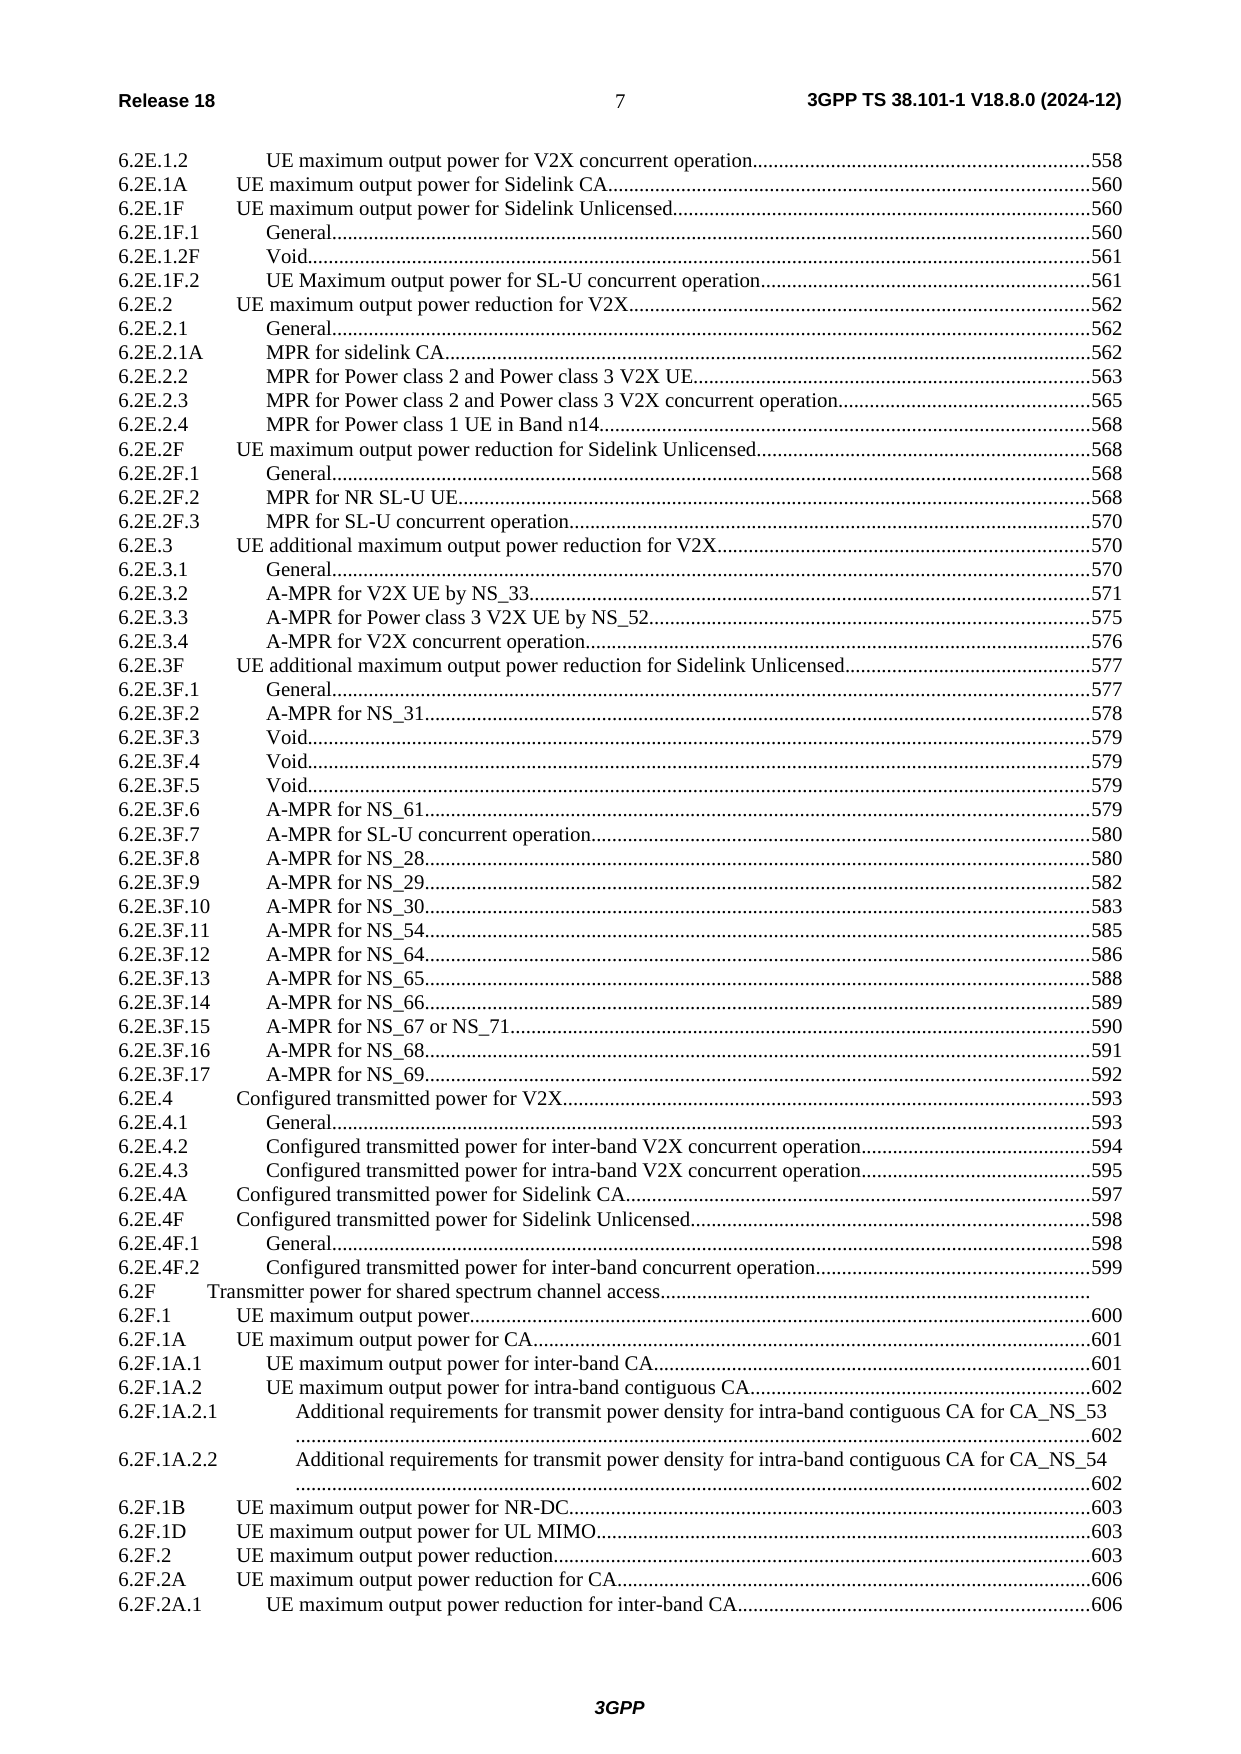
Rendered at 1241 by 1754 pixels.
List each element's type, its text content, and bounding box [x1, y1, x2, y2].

text 6.2E.3F.2 A-MPR for NS_31 578 [118, 701, 1122, 725]
text 6.2E.2.1 General 562 [118, 316, 1122, 340]
text 6.2E.3F.1 General 577 [118, 677, 1122, 701]
text 6.2E.1A UE maximum output power for Sidelink CA 560 [118, 172, 1122, 196]
text 6.2E.3F.4 Void 579 [118, 749, 1122, 773]
text 6.2E.3F.15 A-MPR for NS_67 or NS_71 590 [118, 1014, 1122, 1038]
text 6.2E.3F.5 Void 579 [118, 773, 1122, 797]
text 6.2E.4.3 Configured transmitted power for intra-band V2X concurrent operation 595 [118, 1158, 1122, 1182]
text 6.2E.4A Configured transmitted power for Sidelink CA 597 [118, 1182, 1122, 1206]
text 6.2E.3 UE additional maximum output power reduction for V2X 570 [118, 533, 1122, 557]
text 6.2E.2 UE maximum output power reduction for V2X 562 [118, 292, 1122, 316]
text 6.2E.2F.1 General 568 [118, 461, 1122, 484]
text 6.2E.2F.3 MPR for SL-U concurrent operation 570 [118, 509, 1122, 533]
text 6.2E.2.3 MPR for Power class 2 and Power class 3 V2X concurrent operation 565 [118, 388, 1122, 412]
text 6.2E.3.3 A-MPR for Power class 3 V2X UE by NS_52 575 [118, 605, 1122, 629]
text 6.2F.1A.2.2 Additional requirements for transmit power density for intra-band contiguous CA for CA_NS_54 602 [118, 1447, 1122, 1495]
text 6.2E.3F.3 Void 579 [118, 725, 1122, 749]
text 6.2E.4F.1 General 598 [118, 1231, 1122, 1254]
text 6.2E.2.2 MPR for Power class 2 and Power class 3 V2X UE 563 [118, 364, 1122, 388]
text 6.2E.1F.2 UE Maximum output power for SL-U concurrent operation 561 [118, 268, 1122, 292]
text 6.2E.3F.12 A-MPR for NS_64 586 [118, 942, 1122, 966]
text 6.2F.1D UE maximum output power for UL MIMO 603 [118, 1519, 1122, 1543]
text 6.2E.2F UE maximum output power reduction for Sidelink Unlicensed 568 [118, 436, 1122, 461]
text 6.2E.4.2 Configured transmitted power for inter-band V2X concurrent operation 594 [118, 1134, 1122, 1158]
text 6.2F.2A UE maximum output power reduction for CA 606 [118, 1567, 1122, 1591]
text 6.2E.3F.10 A-MPR for NS_30 583 [118, 894, 1122, 918]
text 6.2F.1 UE maximum output power 600 [118, 1303, 1122, 1327]
text 6.2E.4F Configured transmitted power for Sidelink Unlicensed 598 [118, 1206, 1122, 1231]
text 6.2E.3.1 General 570 [118, 557, 1122, 581]
text 6.2F Transmitter power for shared spectrum channel access 600 [118, 1279, 1078, 1303]
text 6.2F.1A.2.1 Additional requirements for transmit power density for intra-band contiguous CA for CA_NS_53 602 [118, 1399, 1122, 1447]
text 6.2E.3.2 A-MPR for V2X UE by NS_33 571 [118, 581, 1122, 605]
text 6.2F.1A.2 UE maximum output power for intra-band contiguous CA 602 [118, 1375, 1122, 1399]
text 6.2E.4F.2 Configured transmitted power for inter-band concurrent operation 599 [118, 1254, 1122, 1279]
text 6.2E.1F.1 General 560 [118, 220, 1122, 244]
text 6.2F.2 UE maximum output power reduction 603 [118, 1543, 1122, 1567]
text 6.2E.3F.11 A-MPR for NS_54 585 [118, 918, 1122, 942]
text 6.2E.1F UE maximum output power for Sidelink Unlicensed 560 [118, 196, 1122, 220]
text 6.2E.1.2F Void 561 [118, 244, 1122, 268]
text 6.2E.2F.2 MPR for NR SL-U UE 568 [118, 484, 1122, 509]
text 6.2E.3F.7 A-MPR for SL-U concurrent operation 580 [118, 821, 1122, 846]
text 6.2F.1A.1 UE maximum output power for inter-band CA 601 [118, 1351, 1122, 1375]
text 6.2F.2A.1 UE maximum output power reduction for inter-band CA 606 [118, 1591, 1122, 1616]
text 6.2F.1A UE maximum output power for CA 601 [118, 1327, 1122, 1351]
text 6.2E.3F.13 A-MPR for NS_65 588 [118, 966, 1122, 990]
text 6.2E.1.2 UE maximum output power for V2X concurrent operation 558 [118, 148, 1122, 172]
text 6.2E.3F.16 A-MPR for NS_68 591 [118, 1038, 1122, 1062]
text 6.2E.3.4 A-MPR for V2X concurrent operation 576 [118, 629, 1122, 653]
text 6.2E.3F.17 A-MPR for NS_69 592 [118, 1062, 1122, 1086]
text 6.2E.2.4 MPR for Power class 1 UE in Band n14 568 [118, 412, 1122, 436]
text 6.2E.3F.8 A-MPR for NS_28 580 [118, 846, 1122, 869]
text 6.2E.3F.9 A-MPR for NS_29 582 [118, 869, 1122, 894]
text 6.2E.2.1A MPR for sidelink CA 562 [118, 340, 1122, 364]
text 6.2E.3F.14 A-MPR for NS_66 589 [118, 990, 1122, 1014]
text 6.2E.3F.6 A-MPR for NS_61 579 [118, 797, 1122, 821]
text 6.2F.1B UE maximum output power for NR-DC 603 [118, 1495, 1122, 1519]
text 6.2E.4.1 General 593 [118, 1110, 1122, 1134]
text 6.2E.4 Configured transmitted power for V2X 593 [118, 1086, 1122, 1110]
text 6.2E.3F UE additional maximum output power reduction for Sidelink Unlicensed 577 [118, 653, 1122, 677]
